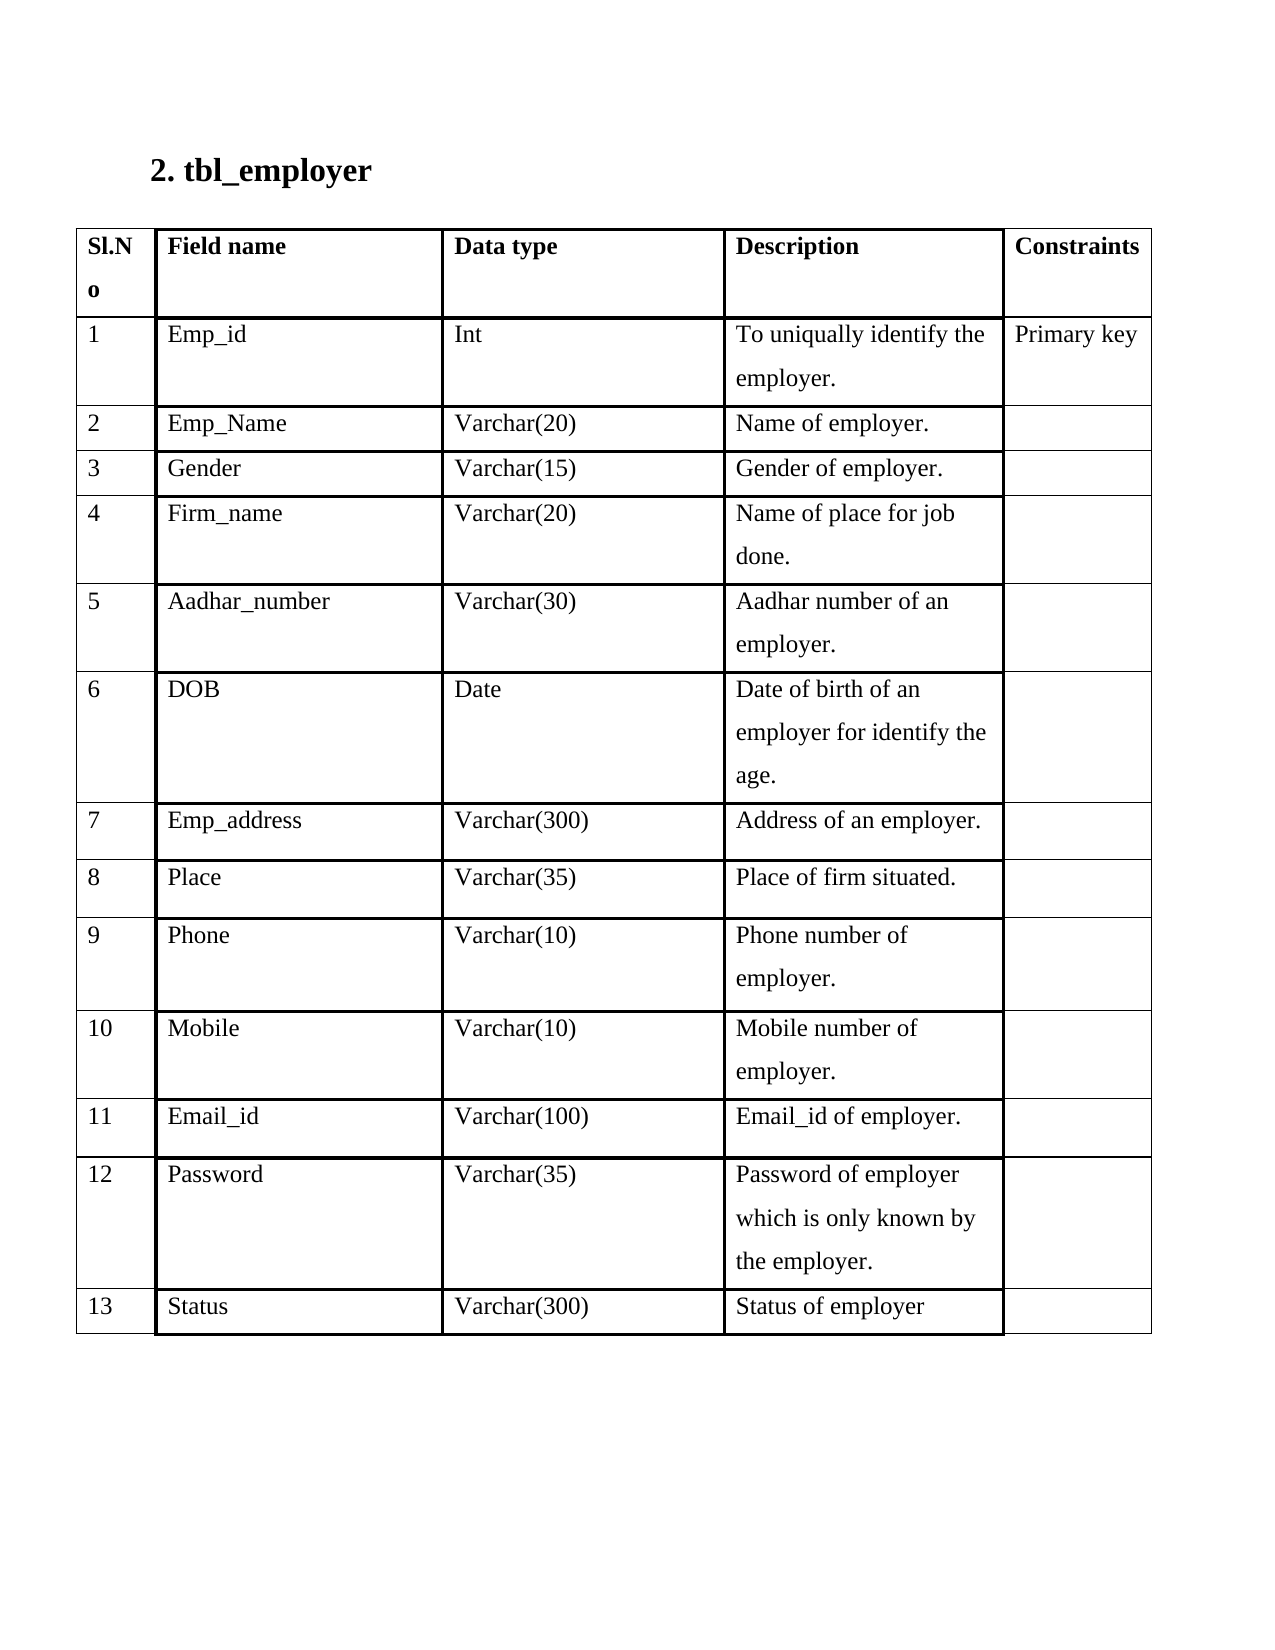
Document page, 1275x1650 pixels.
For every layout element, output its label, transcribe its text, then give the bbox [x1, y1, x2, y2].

table_cell Address of an employer. [726, 805, 1002, 859]
table_cell Varchar(35) [444, 1160, 723, 1288]
table_cell [1005, 672, 1151, 802]
table_cell [1005, 803, 1151, 859]
table_header Constraints [1005, 229, 1151, 316]
table_cell Place [158, 862, 441, 917]
table_cell Password of employer which is only known by the employer. [726, 1160, 1002, 1288]
table_cell Password [158, 1160, 441, 1288]
table_cell 6 [77, 672, 154, 802]
table_cell Varchar(20) [444, 408, 723, 449]
table_header Data type [444, 231, 723, 316]
table_cell Gender of employer. [726, 453, 1002, 494]
table_cell Emp_Name [158, 408, 441, 449]
table_cell Primary key [1005, 318, 1151, 404]
table_cell Varchar(10) [444, 1013, 723, 1098]
table_cell [1005, 451, 1151, 494]
table_cell Status of employer [726, 1291, 1002, 1333]
text 2. tbl_employer [150, 150, 1125, 188]
table_cell 8 [77, 860, 154, 917]
table_cell 3 [77, 451, 154, 494]
table_cell Phone [158, 920, 441, 1010]
table_cell Varchar(300) [444, 1291, 723, 1333]
table_cell 9 [77, 918, 154, 1010]
table_cell 13 [77, 1289, 154, 1333]
table_cell Name of place for job done. [726, 498, 1002, 583]
table_cell [1005, 406, 1151, 449]
table_cell 7 [77, 803, 154, 859]
table_cell Varchar(30) [444, 586, 723, 671]
table_cell Status [158, 1291, 441, 1333]
table_cell Mobile [158, 1013, 441, 1098]
table_cell 12 [77, 1158, 154, 1288]
table_cell 2 [77, 406, 154, 449]
table_cell Varchar(20) [444, 498, 723, 583]
table_cell Firm_name [158, 498, 441, 583]
table_cell Varchar(15) [444, 453, 723, 494]
table_cell 4 [77, 496, 154, 583]
table_cell To uniqually identify the employer. [726, 320, 1002, 404]
table_cell DOB [158, 674, 441, 802]
table_cell Mobile number of employer. [726, 1013, 1002, 1098]
table_cell [1005, 1158, 1151, 1288]
table_cell Emp_address [158, 805, 441, 859]
table_cell Int [444, 320, 723, 404]
table_cell Place of firm situated. [726, 862, 1002, 917]
table_cell Gender [158, 453, 441, 494]
table_cell [1005, 1011, 1151, 1098]
table_cell Date of birth of an employer for identify the age. [726, 674, 1002, 802]
table_cell Varchar(300) [444, 805, 723, 859]
table_header Description [726, 231, 1002, 316]
table_cell 10 [77, 1011, 154, 1098]
table_cell Emp_id [158, 320, 441, 404]
table_cell Email_id [158, 1101, 441, 1156]
table_cell Varchar(10) [444, 920, 723, 1010]
table_cell 5 [77, 584, 154, 671]
table_cell Aadhar_number [158, 586, 441, 671]
table_cell Varchar(100) [444, 1101, 723, 1156]
table_cell [1005, 1099, 1151, 1156]
table_cell [1005, 918, 1151, 1010]
table_cell Phone number of employer. [726, 920, 1002, 1010]
table_cell Aadhar number of an employer. [726, 586, 1002, 671]
table_cell [1005, 584, 1151, 671]
table_cell [1005, 1289, 1151, 1333]
table_cell Date [444, 674, 723, 802]
table_cell 1 [77, 318, 154, 404]
table_cell [1005, 860, 1151, 917]
table_cell 11 [77, 1099, 154, 1156]
table_cell Name of employer. [726, 408, 1002, 449]
table_header Sl.No [77, 229, 154, 316]
table_cell [1005, 496, 1151, 583]
table_header Field name [158, 231, 441, 316]
table_cell Email_id of employer. [726, 1101, 1002, 1156]
table_cell Varchar(35) [444, 862, 723, 917]
